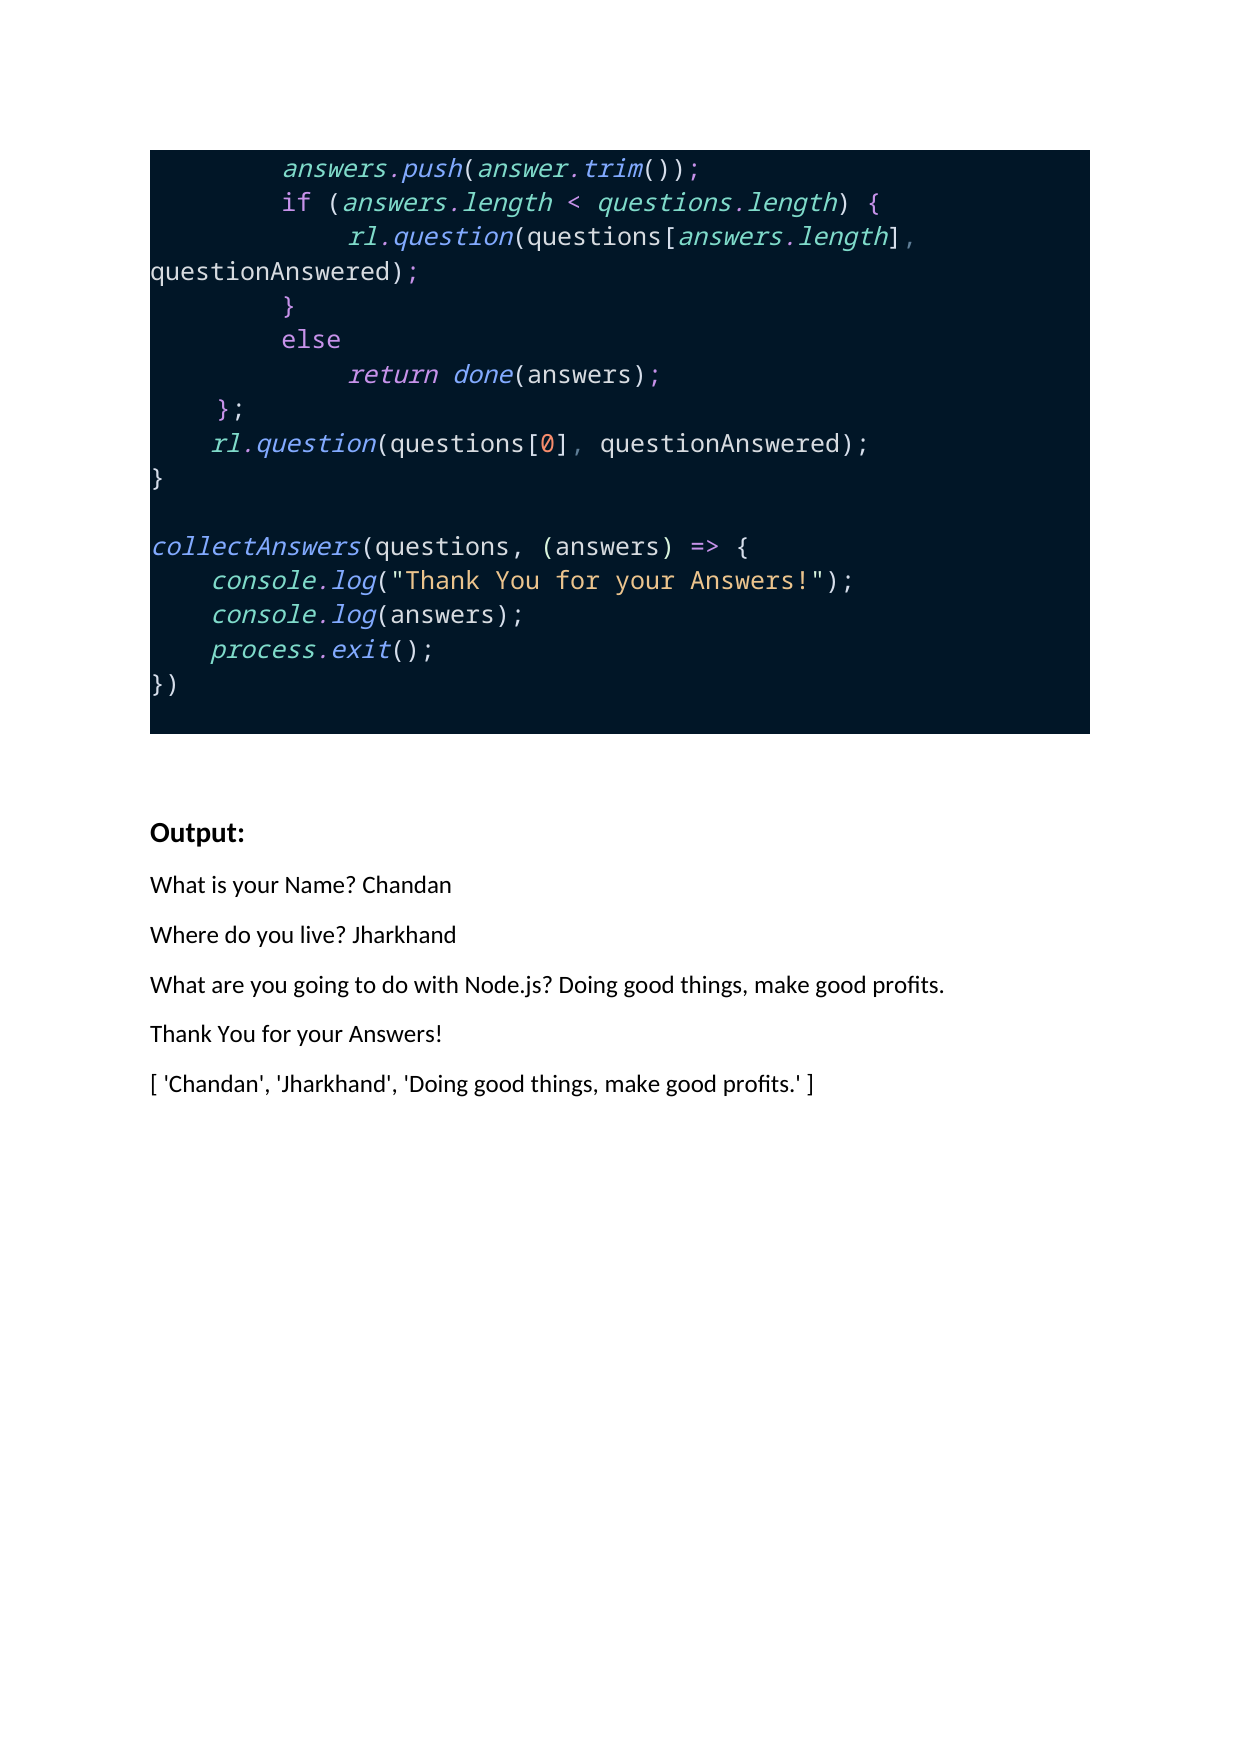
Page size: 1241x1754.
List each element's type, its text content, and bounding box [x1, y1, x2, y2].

text collectAnswers(questions, (answers) => { [150, 528, 1090, 562]
text } [150, 287, 1090, 322]
text What are you going to do with Node.js? Doing good things, make good profits. [150, 969, 1090, 999]
text Where do you live? Jharkhand [150, 919, 1090, 950]
text } [150, 459, 1090, 494]
text Output: [150, 814, 1090, 850]
text else [150, 322, 1090, 356]
text return done(answers); [150, 356, 1090, 391]
text if (answers.length < questions.length) { [150, 184, 1090, 219]
text }) [150, 666, 1090, 700]
text }; [150, 391, 1090, 425]
text rl.question(questions[0], questionAnswered); [150, 425, 1090, 459]
text rl.question(questions[answers.length], questionAnswered); [150, 219, 1090, 287]
text process.exit(); [150, 631, 1090, 666]
text console.log("Thank You for your Answers!"); [150, 562, 1090, 597]
text answers.push(answer.trim()); [150, 150, 1090, 184]
text [ 'Chandan', 'Jharkhand', 'Doing good things, make good profits.' ] [150, 1068, 1090, 1098]
text What is your Name? Chandan [150, 869, 1090, 900]
text console.log(answers); [150, 597, 1090, 631]
text Thank You for your Answers! [150, 1018, 1090, 1049]
